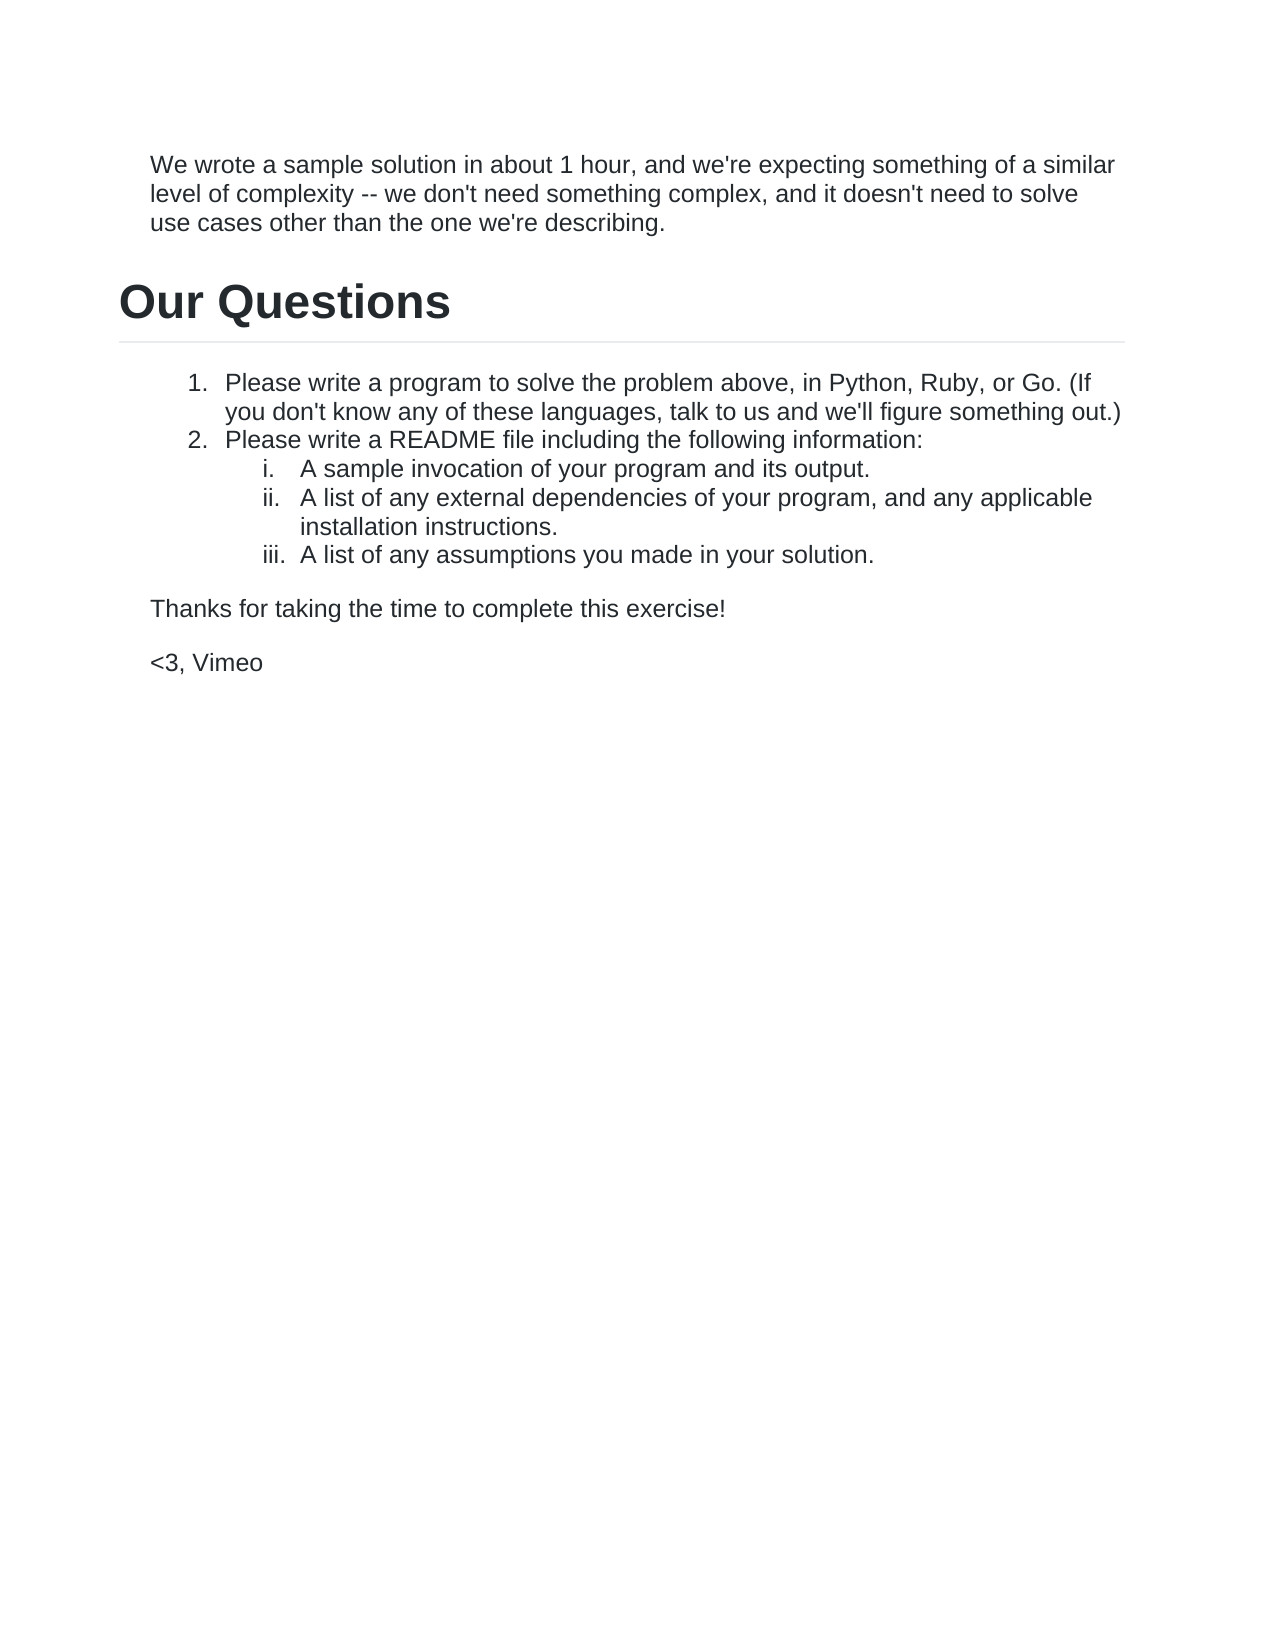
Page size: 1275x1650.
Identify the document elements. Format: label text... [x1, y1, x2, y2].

text <3, Vimeo [150, 648, 1125, 677]
list Please write a program to solve the problem above, in Python, Ruby, or Go. (If you don't know any of these languages, talk to us and we'll figure something out.) [187, 368, 1125, 425]
list A list of any external dependencies of your program, and any applicable installation instructions. [262, 483, 1125, 540]
list A sample invocation of your program and its output. [262, 454, 1125, 483]
list A list of any assumptions you made in your solution. [262, 540, 1125, 569]
list Please write a README file including the following information: [187, 425, 1125, 454]
text Thanks for taking the time to complete this exercise! [150, 594, 1125, 623]
text We wrote a sample solution in about 1 hour, and we're expecting something of a similar level of complexity -- we don't need something complex, and it doesn't need to solve use cases other than the one we're describing. [150, 150, 1125, 236]
subtitle Our Questions [119, 274, 1125, 341]
